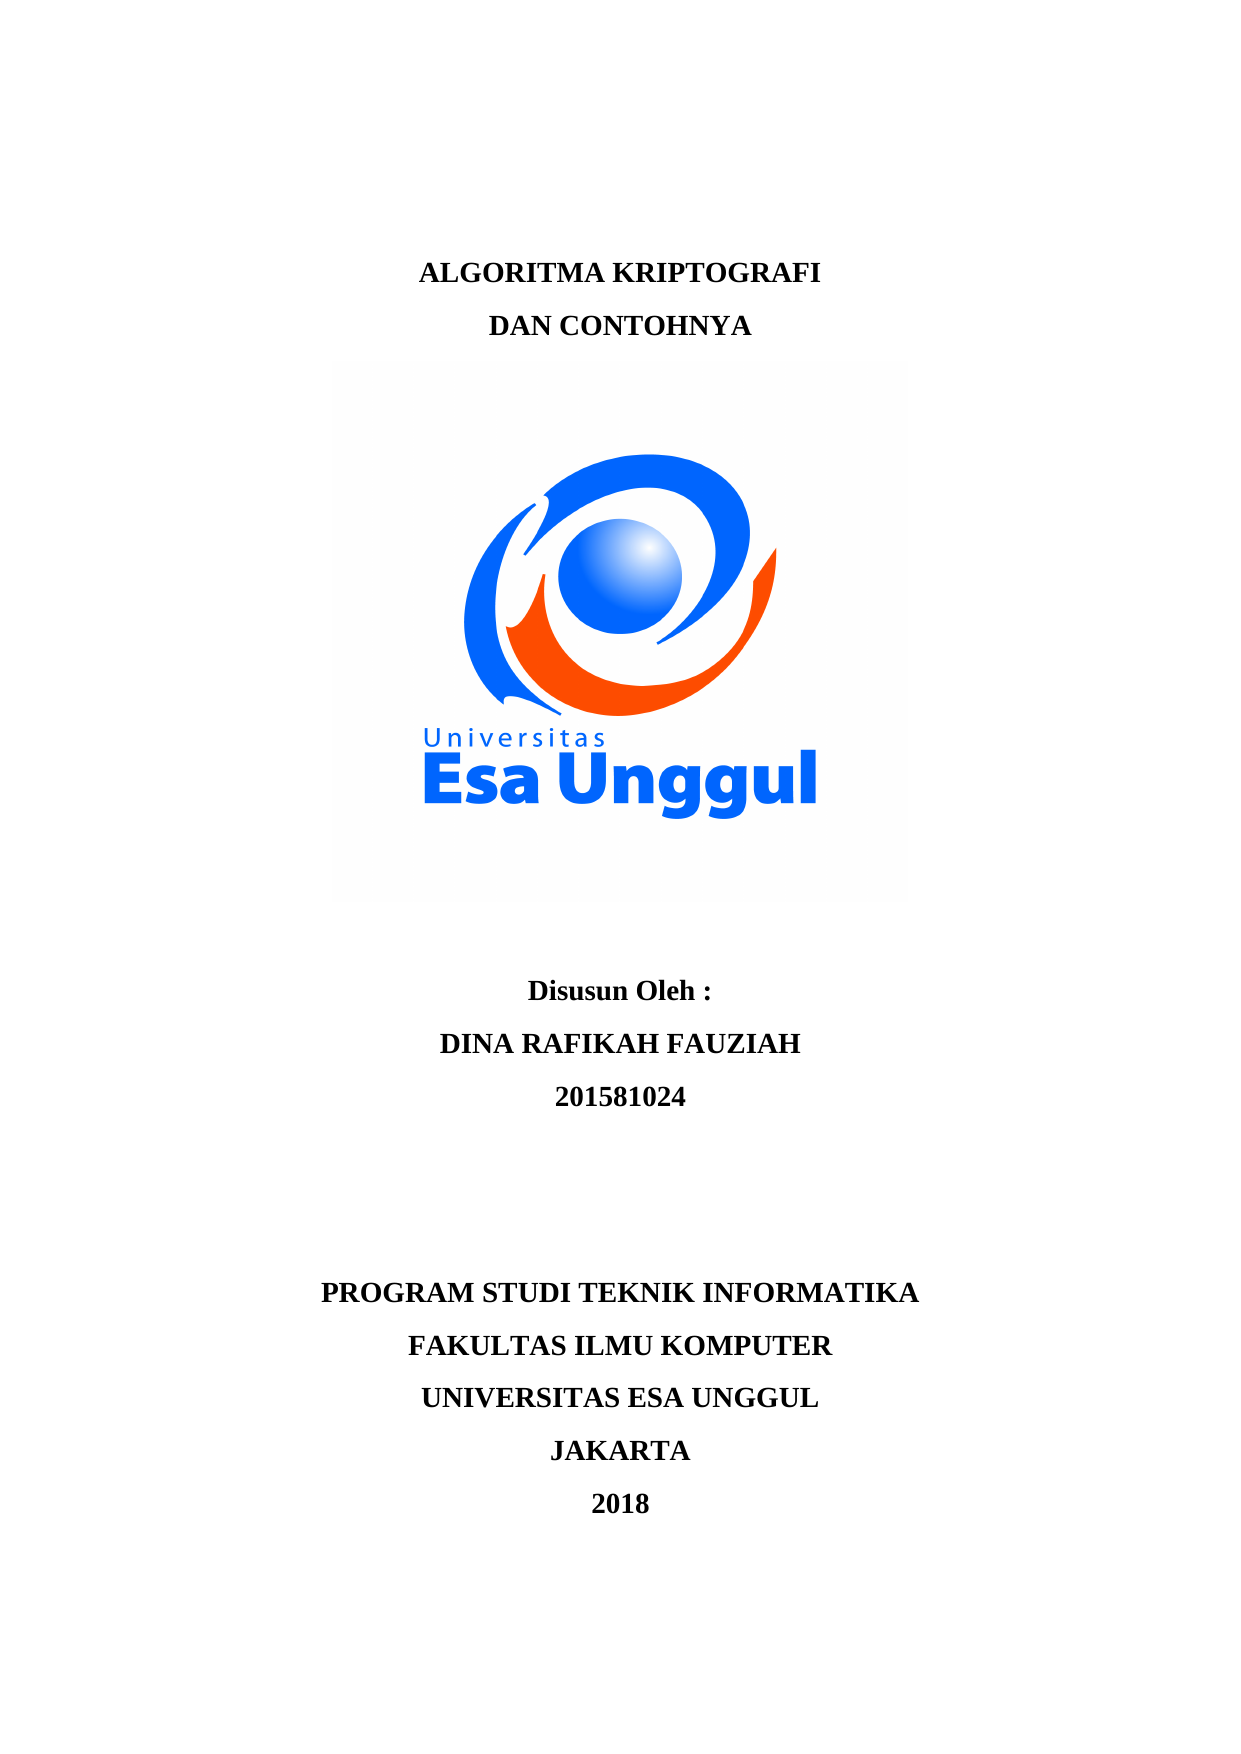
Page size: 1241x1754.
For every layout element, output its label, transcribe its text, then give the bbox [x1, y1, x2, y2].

text 201581024 [150, 1079, 1090, 1112]
text Disusun Oleh : [150, 973, 1090, 1007]
text DINA RAFIKAH FAUZIAH [150, 1026, 1090, 1059]
picture [332, 361, 909, 902]
text FAKULTAS ILMU KOMPUTER [150, 1328, 1090, 1361]
text UNIVERSITAS ESA UNGGUL [150, 1380, 1090, 1414]
text 2018 [150, 1486, 1090, 1519]
text DAN CONTOHNYA [150, 308, 1090, 342]
text JAKARTA [150, 1433, 1090, 1467]
text ALGORITMA KRIPTOGRAFI [150, 256, 1090, 289]
text PROGRAM STUDI TEKNIK INFORMATIKA [150, 1275, 1090, 1308]
